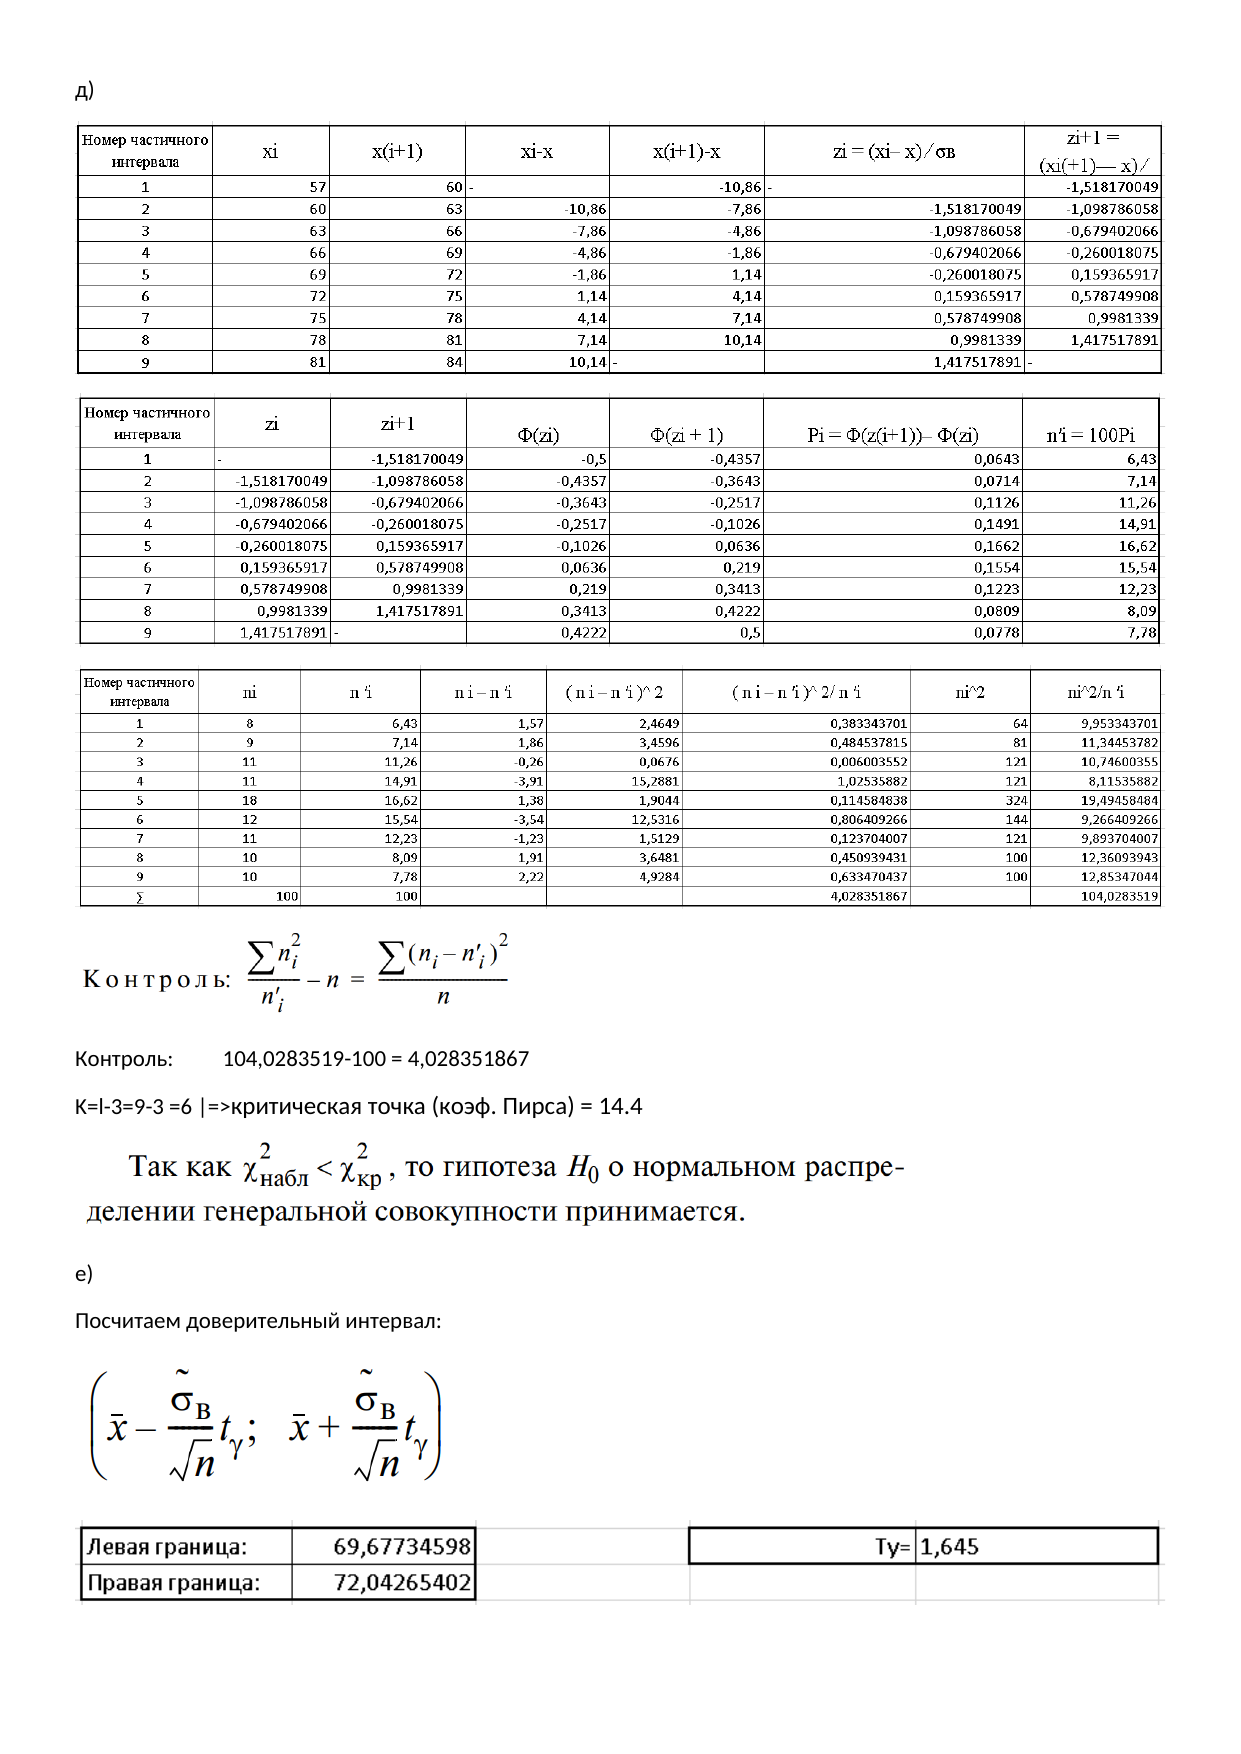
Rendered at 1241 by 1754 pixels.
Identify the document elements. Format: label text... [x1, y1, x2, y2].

picture [75, 665, 1166, 909]
picture [75, 927, 516, 1025]
text Контроль: 104,0283519-100 = 4,028351867 [75, 1044, 1165, 1072]
text Посчитаем доверительный интервал: [75, 1306, 1165, 1334]
text е) [75, 1259, 1165, 1287]
picture [75, 393, 1166, 647]
text K=l-3=9-3 =6 |=>критическая точка (коэф. Пирса) = 14.4 [75, 1091, 1165, 1121]
text д) [75, 75, 1165, 103]
picture [80, 1352, 443, 1502]
picture [75, 1520, 1166, 1605]
picture [75, 121, 1166, 375]
picture [75, 1140, 916, 1241]
